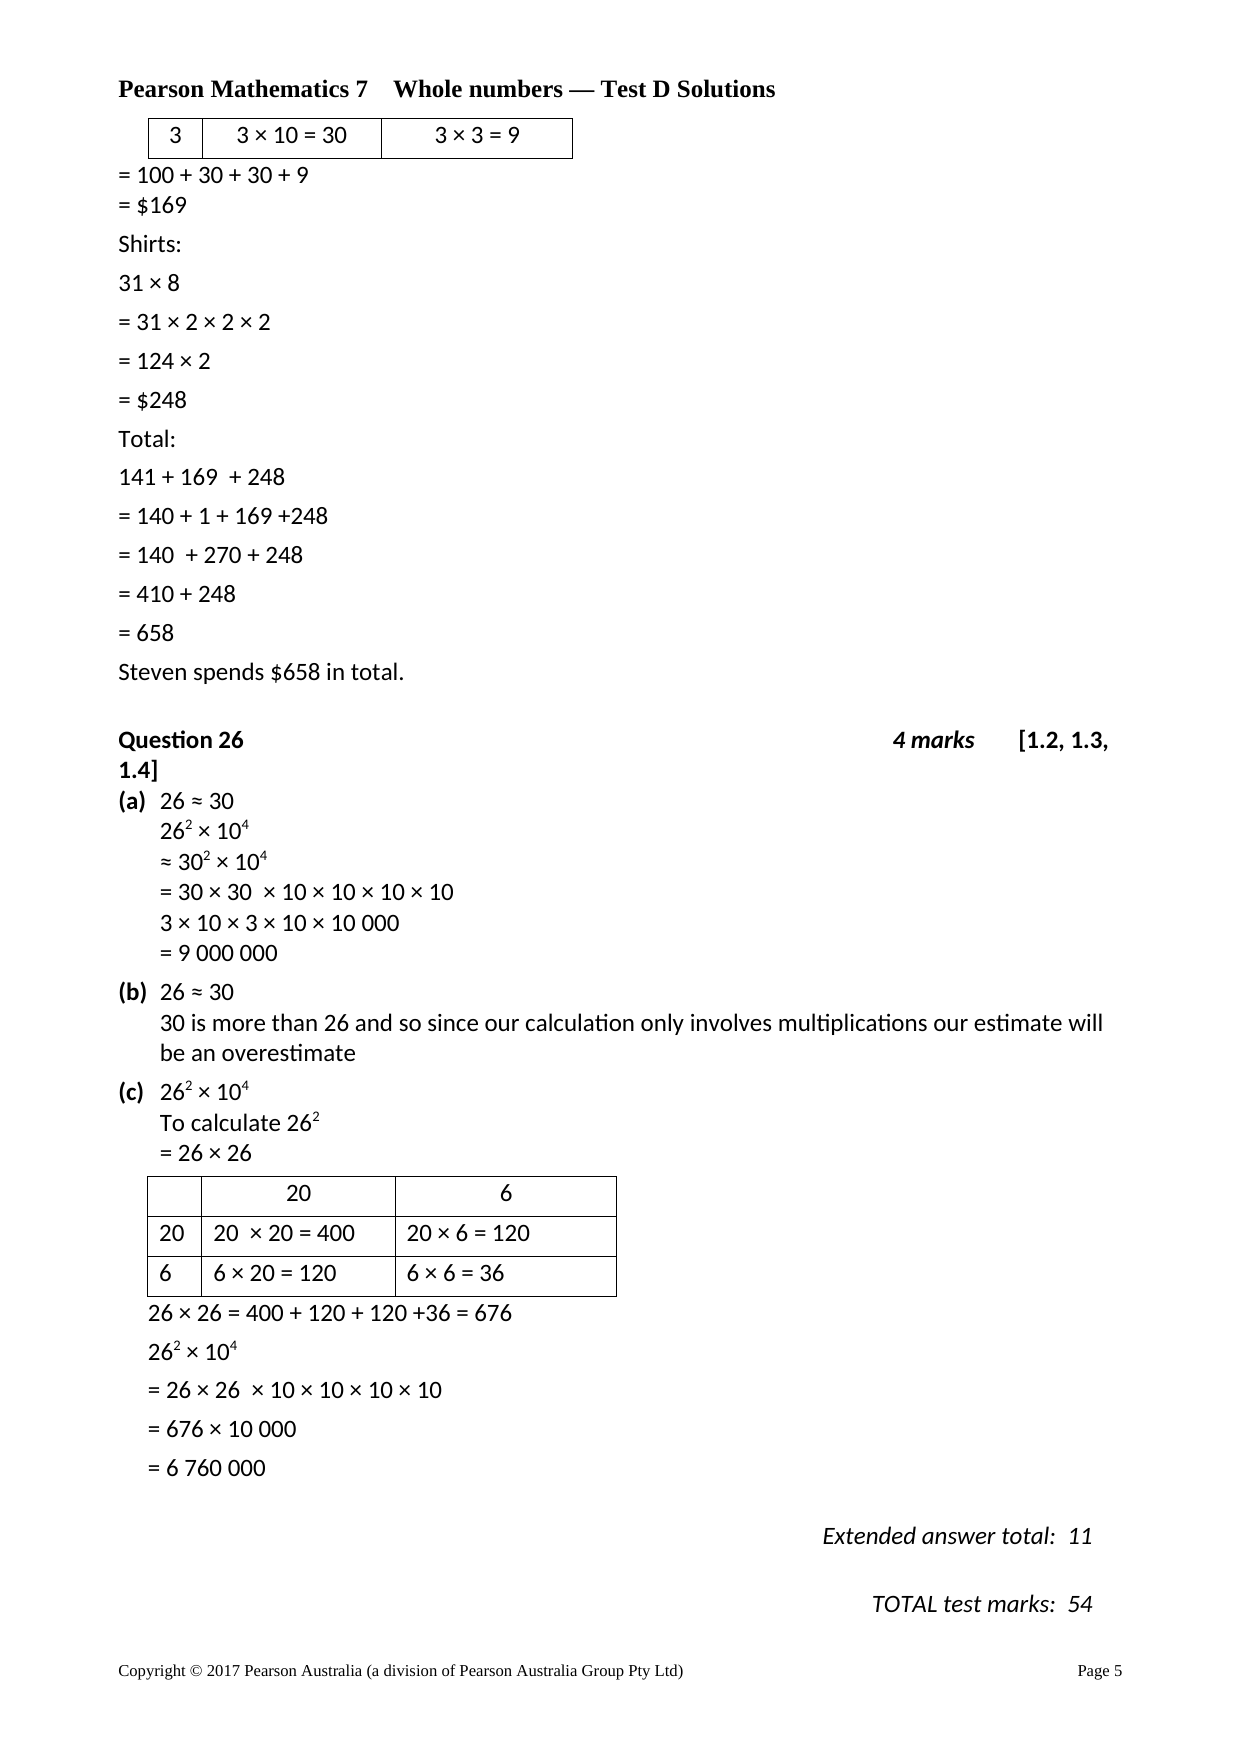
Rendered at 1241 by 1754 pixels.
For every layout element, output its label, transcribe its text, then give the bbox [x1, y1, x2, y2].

table_header 20 [202, 1177, 395, 1216]
text TOTAL test marks: 54 [118, 1588, 1092, 1619]
table_cell 6 × 20 = 120 [202, 1257, 395, 1296]
text Steven spends $658 in total. [118, 656, 1122, 686]
table_cell 20 [148, 1217, 201, 1256]
text = 676 × 10 000 [118, 1413, 1122, 1444]
text = 6 760 000 [118, 1452, 1122, 1483]
text (a) 26 ≈ 30 262 × 104 ≈ 302 × 104 = 30 × 30 × 10 × 10 × 10 × 10 3 × 10 × 3 × 10 × 10 000 = 9 000 000 [118, 785, 1122, 968]
text 262 × 104 [118, 1336, 1122, 1366]
text = 31 × 2 × 2 × 2 [118, 306, 1122, 337]
table_cell 3 [149, 119, 202, 158]
text Shirts: [118, 228, 1122, 259]
text = 140 + 1 + 169 +248 [118, 500, 1122, 531]
table_cell 6 × 6 = 36 [396, 1257, 616, 1296]
table_cell 3 × 10 = 30 [203, 119, 381, 158]
text Extended answer total: 11 [118, 1520, 1092, 1551]
table_cell 3 × 3 = 9 [382, 119, 572, 158]
text = 658 [118, 617, 1122, 647]
text = 100 + 30 + 30 + 9 = $169 [118, 159, 1122, 220]
table_header 6 [396, 1177, 616, 1216]
text 141 + 169 + 248 [118, 462, 1122, 492]
table_cell 20 × 6 = 120 [396, 1217, 616, 1256]
table_cell 6 [148, 1257, 201, 1296]
text = 140 + 270 + 248 [118, 539, 1122, 570]
subtitle Question 26 4 marks [1.2, 1.3, 1.4] [118, 724, 1122, 785]
text = $248 [118, 384, 1122, 414]
table_cell 20 × 20 = 400 [202, 1217, 395, 1256]
text = 124 × 2 [118, 345, 1122, 376]
text Total: [118, 423, 1122, 453]
table_header [148, 1177, 201, 1216]
text = 26 × 26 × 10 × 10 × 10 × 10 [118, 1374, 1122, 1405]
text 26 × 26 = 400 + 120 + 120 +36 = 676 [118, 1297, 1122, 1327]
text = 410 + 248 [118, 578, 1122, 609]
text 31 × 8 [118, 267, 1122, 298]
text (b) 26 ≈ 30 30 is more than 26 and so since our calculation only involves multiplications our estimate will be an overestimate [118, 976, 1122, 1068]
text (c) 262 × 104 To calculate 262 = 26 × 26 [118, 1076, 1122, 1168]
